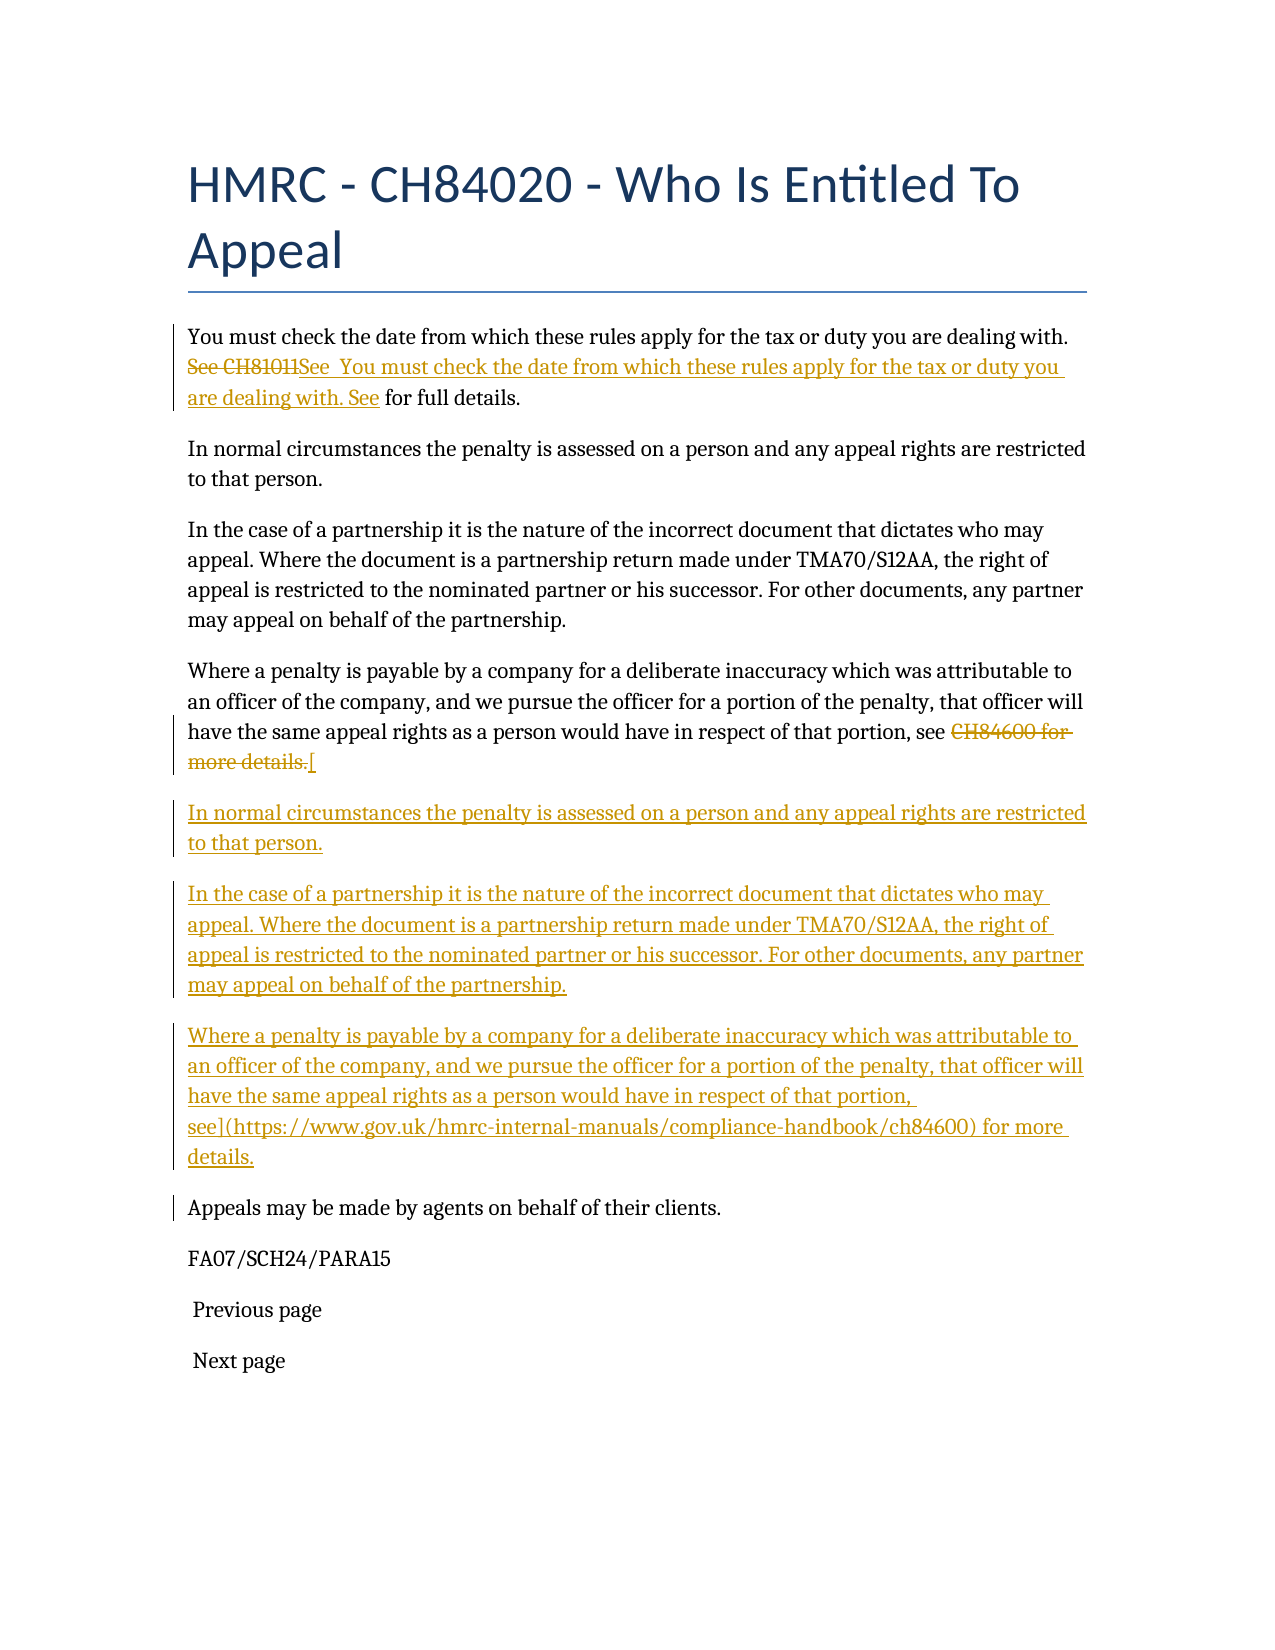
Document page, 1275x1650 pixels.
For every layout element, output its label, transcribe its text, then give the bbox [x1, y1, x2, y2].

text You must check the date from which these rules apply for the tax or duty you are dealing with. for full details. [187, 324, 1087, 411]
text Where a penalty is payable by a company for a deliberate inaccuracy which was attributable to an officer of the company, and we pursue the officer for a portion of the penalty, that officer will have the same appeal rights as a person would have in respect of that portion, see [187, 658, 1087, 775]
text Appeals may be made by agents on behalf of their clients. [187, 1195, 1087, 1221]
text In normal circumstances the penalty is assessed on a person and any appeal rights are restricted to that person. [187, 435, 1087, 492]
text In the case of a partnership it is the nature of the incorrect document that dictates who may appeal. Where the document is a partnership return made under TMA70/S12AA, the right of appeal is restricted to the nominated partner or his successor. For other documents, any partner may appeal on behalf of the partnership. [187, 517, 1087, 634]
text Next page [187, 1348, 1087, 1374]
text Previous page [187, 1297, 1087, 1323]
text FA07/SCH24/PARA15 [187, 1246, 1087, 1272]
title HMRC - CH84020 - Who Is Entitled To Appeal [187, 150, 1087, 293]
